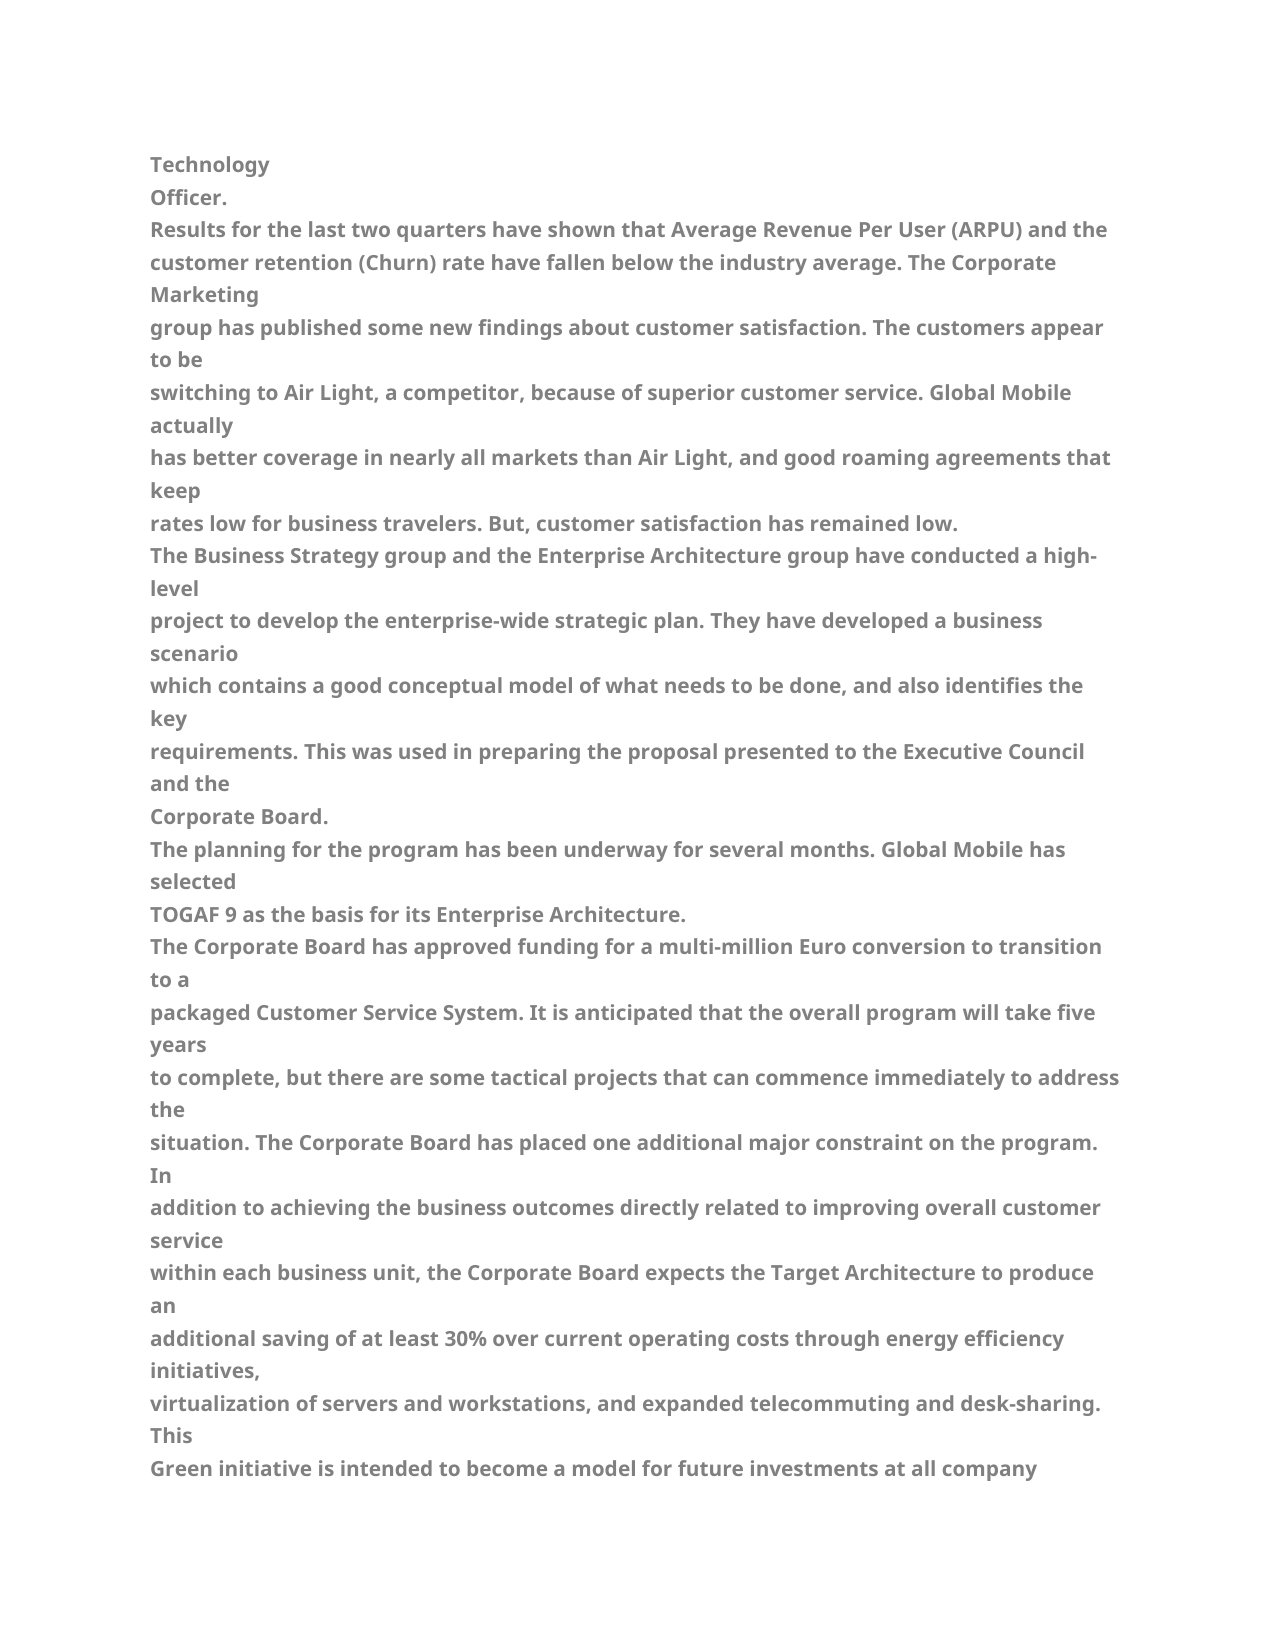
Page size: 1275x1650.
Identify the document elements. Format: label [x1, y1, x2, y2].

text [150, 150, 1125, 1483]
